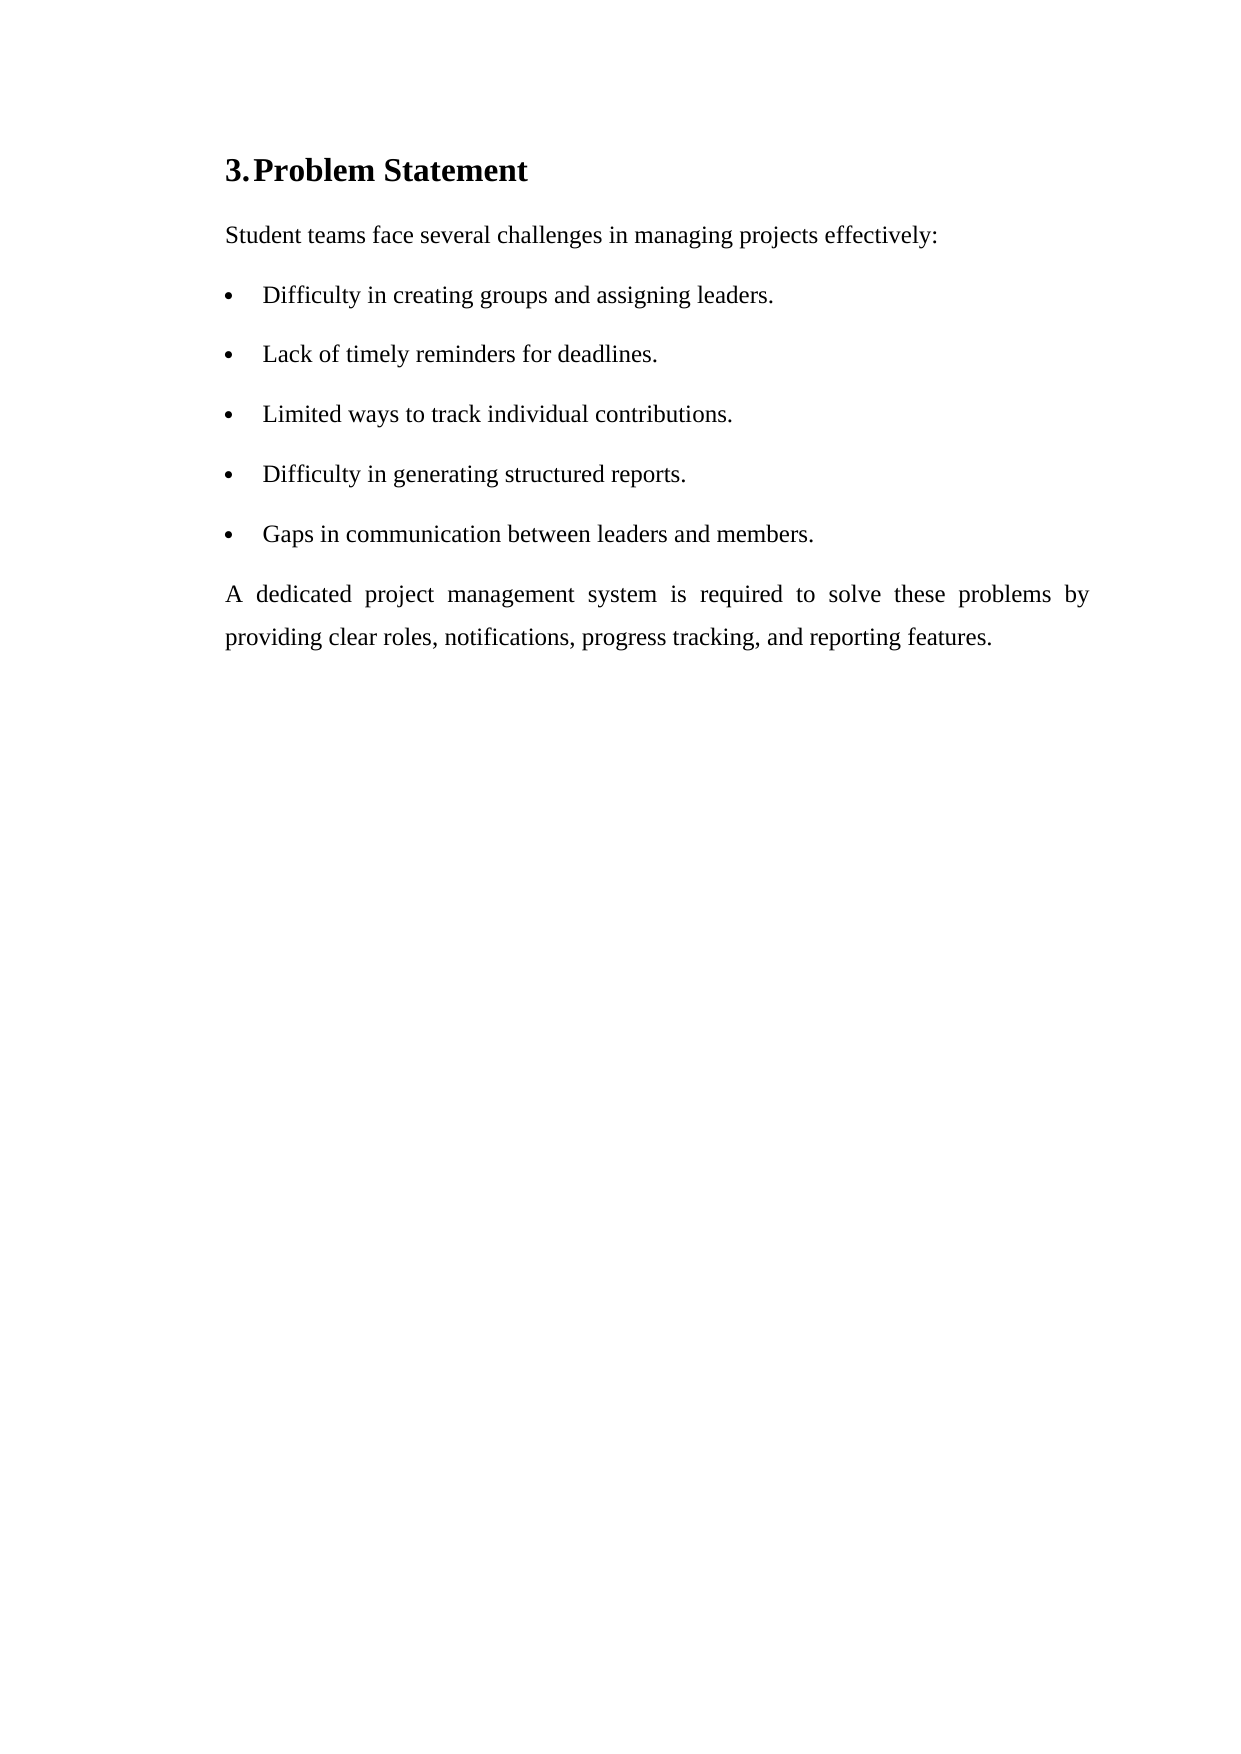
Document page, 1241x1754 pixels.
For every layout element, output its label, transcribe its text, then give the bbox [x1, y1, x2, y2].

list Difficulty in creating groups and assigning leaders. [225, 280, 1090, 308]
subtitle Problem Statement [225, 150, 1090, 188]
list Lack of timely reminders for deadlines. [225, 339, 1090, 368]
text Student teams face several challenges in managing projects effectively: [225, 220, 1090, 249]
list Limited ways to track individual contributions. [225, 399, 1090, 428]
text A dedicated project management system is required to solve these problems by providing clear roles, notifications, progress tracking, and reporting features. [225, 579, 1090, 651]
list Gaps in communication between leaders and members. [225, 519, 1090, 548]
list Difficulty in generating structured reports. [225, 459, 1090, 488]
